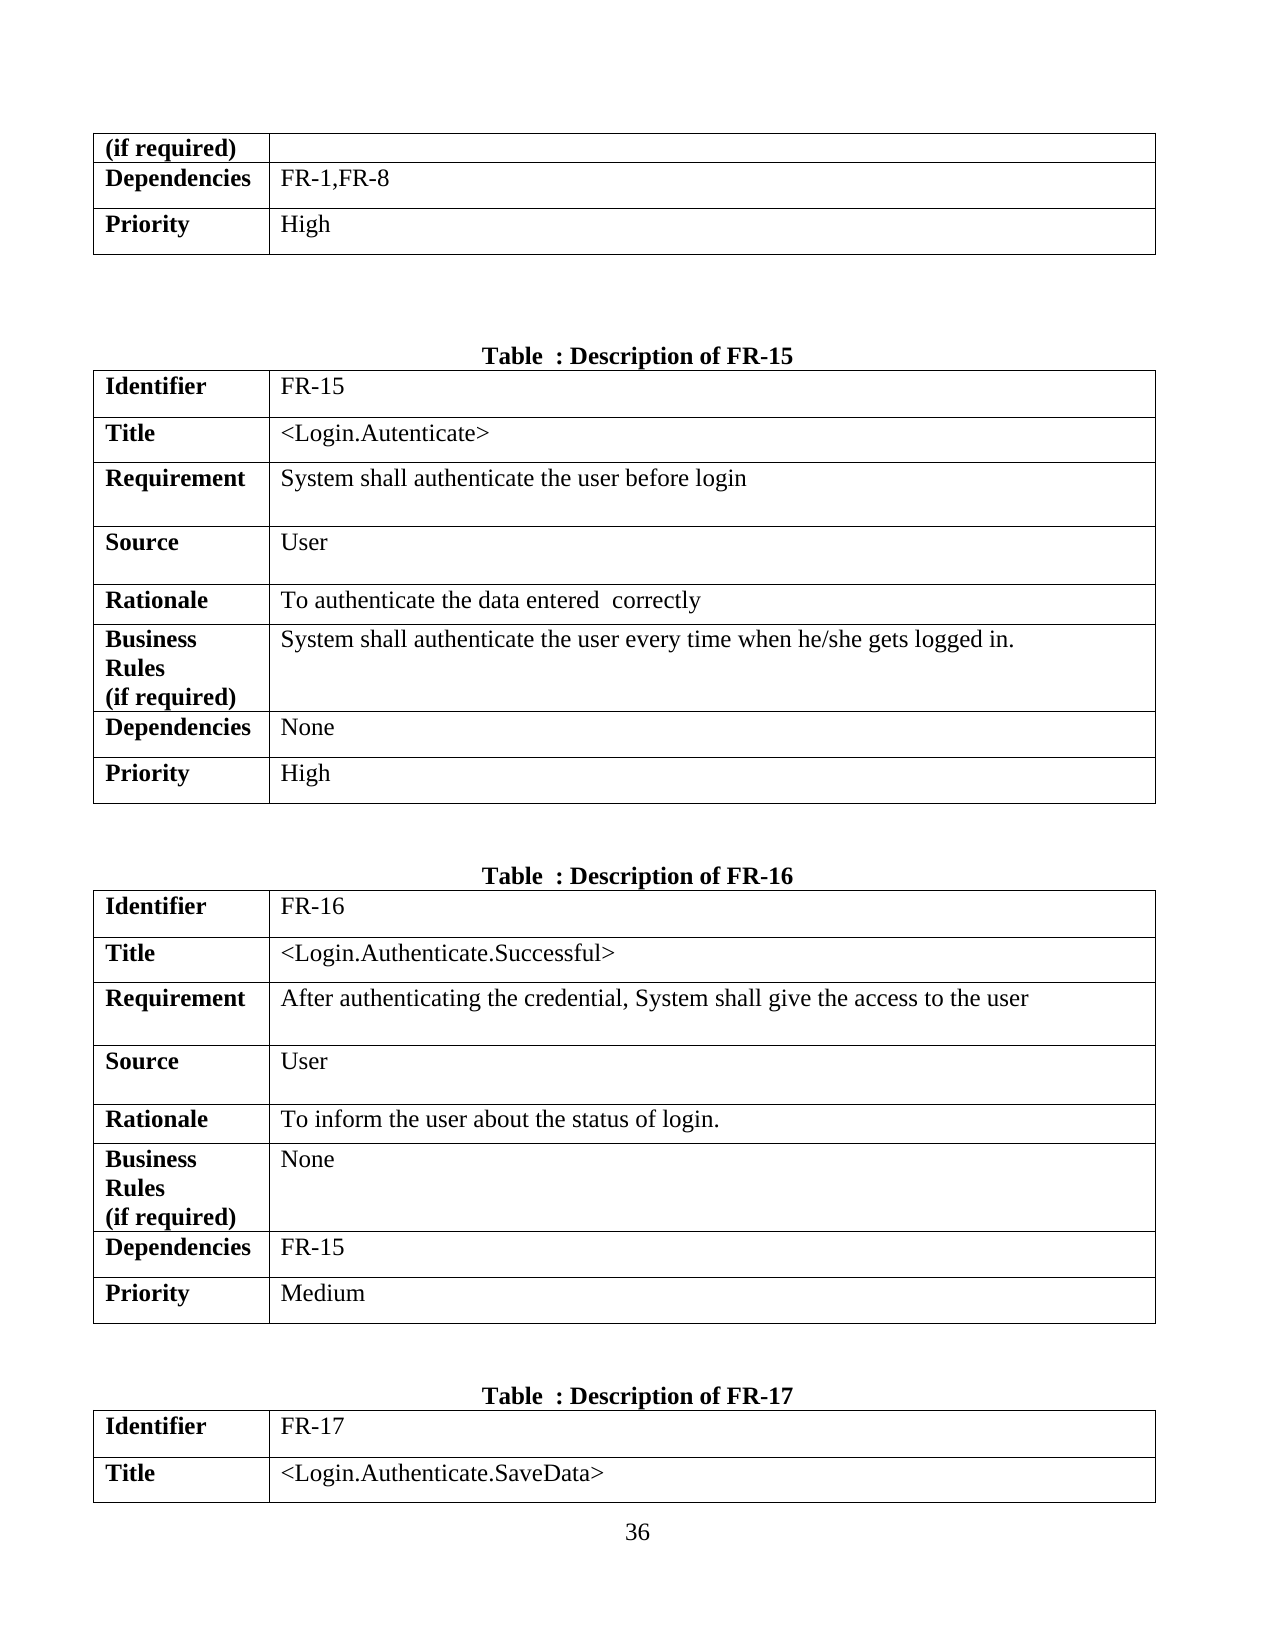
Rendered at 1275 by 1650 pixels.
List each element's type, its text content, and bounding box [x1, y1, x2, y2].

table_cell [94, 134, 269, 162]
table_cell Dependencies [94, 712, 269, 757]
table_header FR-17 [270, 1411, 1155, 1457]
table_cell Title [94, 1458, 269, 1502]
table_cell System shall authenticate the user every time when he/she gets logged in. [270, 625, 1155, 711]
table_cell High [270, 209, 1155, 254]
table_cell <Login.Authenticate.Successful> [270, 938, 1155, 982]
table_header FR-16 [270, 891, 1155, 937]
table_header Identifier [94, 891, 269, 937]
table_cell User [270, 1046, 1155, 1103]
table_cell Title [94, 418, 269, 462]
table_cell To authenticate the data entered correctly [270, 585, 1155, 623]
table_cell FR-15 [270, 1232, 1155, 1277]
table_cell Dependencies [94, 1232, 269, 1277]
table_cell FR-1,FR-8 [270, 163, 1155, 208]
table_cell Requirement [94, 983, 269, 1045]
table_cell Dependencies [94, 163, 269, 208]
table_cell Title [94, 938, 269, 982]
table_cell System shall authenticate the user before login [270, 463, 1155, 526]
table_cell Business Rules (if required) [94, 625, 269, 711]
table_cell Rationale [94, 585, 269, 623]
table_cell Priority [94, 209, 269, 254]
table_cell Priority [94, 1278, 269, 1322]
table_cell After authenticating the credential, System shall give the access to the user [270, 983, 1155, 1045]
table_cell User [270, 527, 1155, 584]
table_cell <Login.Authenticate.SaveData> [270, 1458, 1155, 1502]
table_cell <Login.Autenticate> [270, 418, 1155, 462]
table_cell Priority [94, 758, 269, 803]
table_cell To inform the user about the status of login. [270, 1105, 1155, 1143]
text Table : Description of FR-15 [120, 341, 1155, 370]
table_cell Business Rules (if required) [94, 1144, 269, 1231]
table_cell Rationale [94, 1105, 269, 1143]
text Table : Description of FR-17 [120, 1381, 1155, 1410]
table_cell None [270, 1144, 1155, 1231]
table_cell Medium [270, 1278, 1155, 1322]
table_cell Source [94, 1046, 269, 1103]
table_header FR-15 [270, 371, 1155, 417]
table_header Identifier [94, 1411, 269, 1457]
table_cell High [270, 758, 1155, 803]
table_cell None [270, 712, 1155, 757]
table_header Identifier [94, 371, 269, 417]
table_cell Source [94, 527, 269, 584]
table_cell Requirement [94, 463, 269, 526]
text Table : Description of FR-16 [120, 861, 1155, 890]
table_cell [270, 134, 1155, 162]
